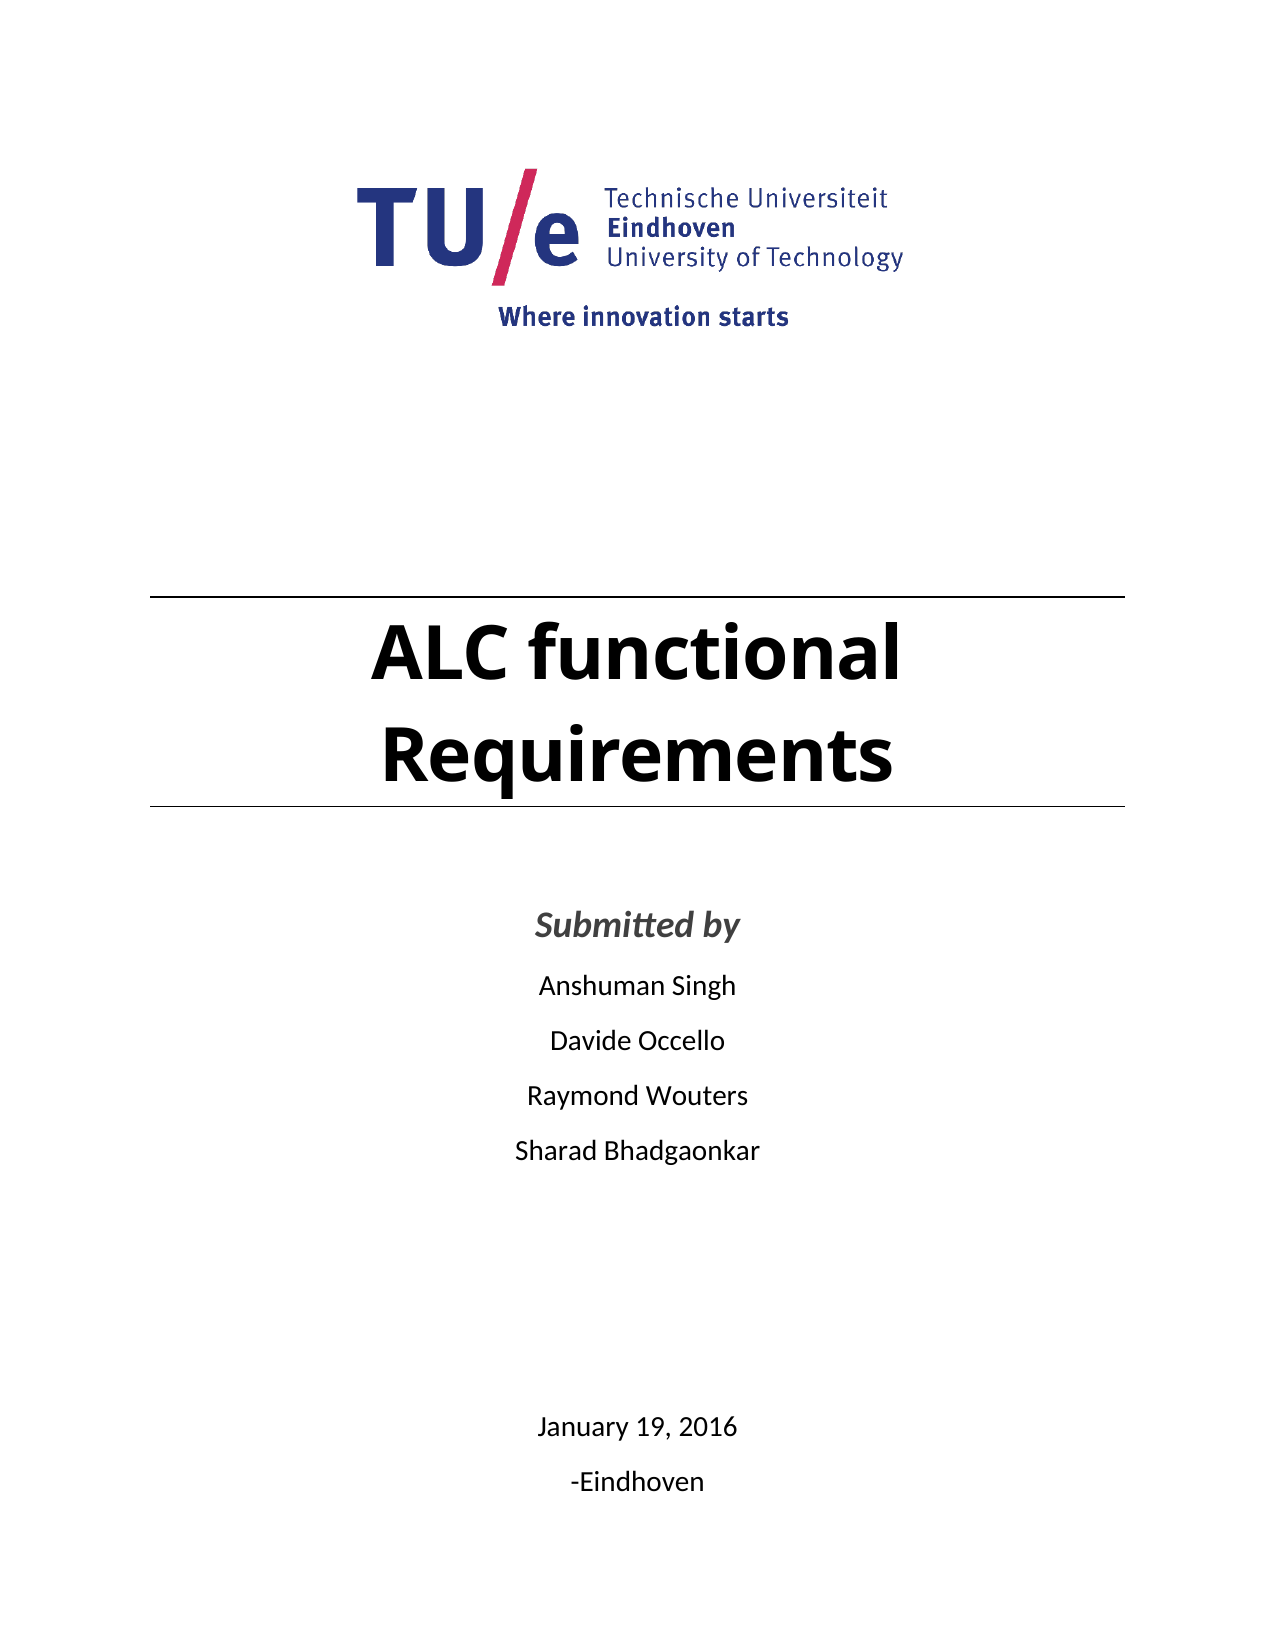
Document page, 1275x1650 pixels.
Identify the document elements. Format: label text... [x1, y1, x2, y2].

text -Eindhoven [150, 1463, 1125, 1498]
text Davide Occello [150, 1022, 1125, 1058]
text January 19, 2016 [150, 1408, 1125, 1443]
title ALC functional Requirements [150, 598, 1125, 806]
picture [347, 150, 928, 344]
text Sharad Bhadgaonkar [150, 1132, 1125, 1168]
text Submitted by [150, 901, 1125, 947]
text Raymond Wouters [150, 1077, 1125, 1113]
text Anshuman Singh [150, 967, 1125, 1002]
